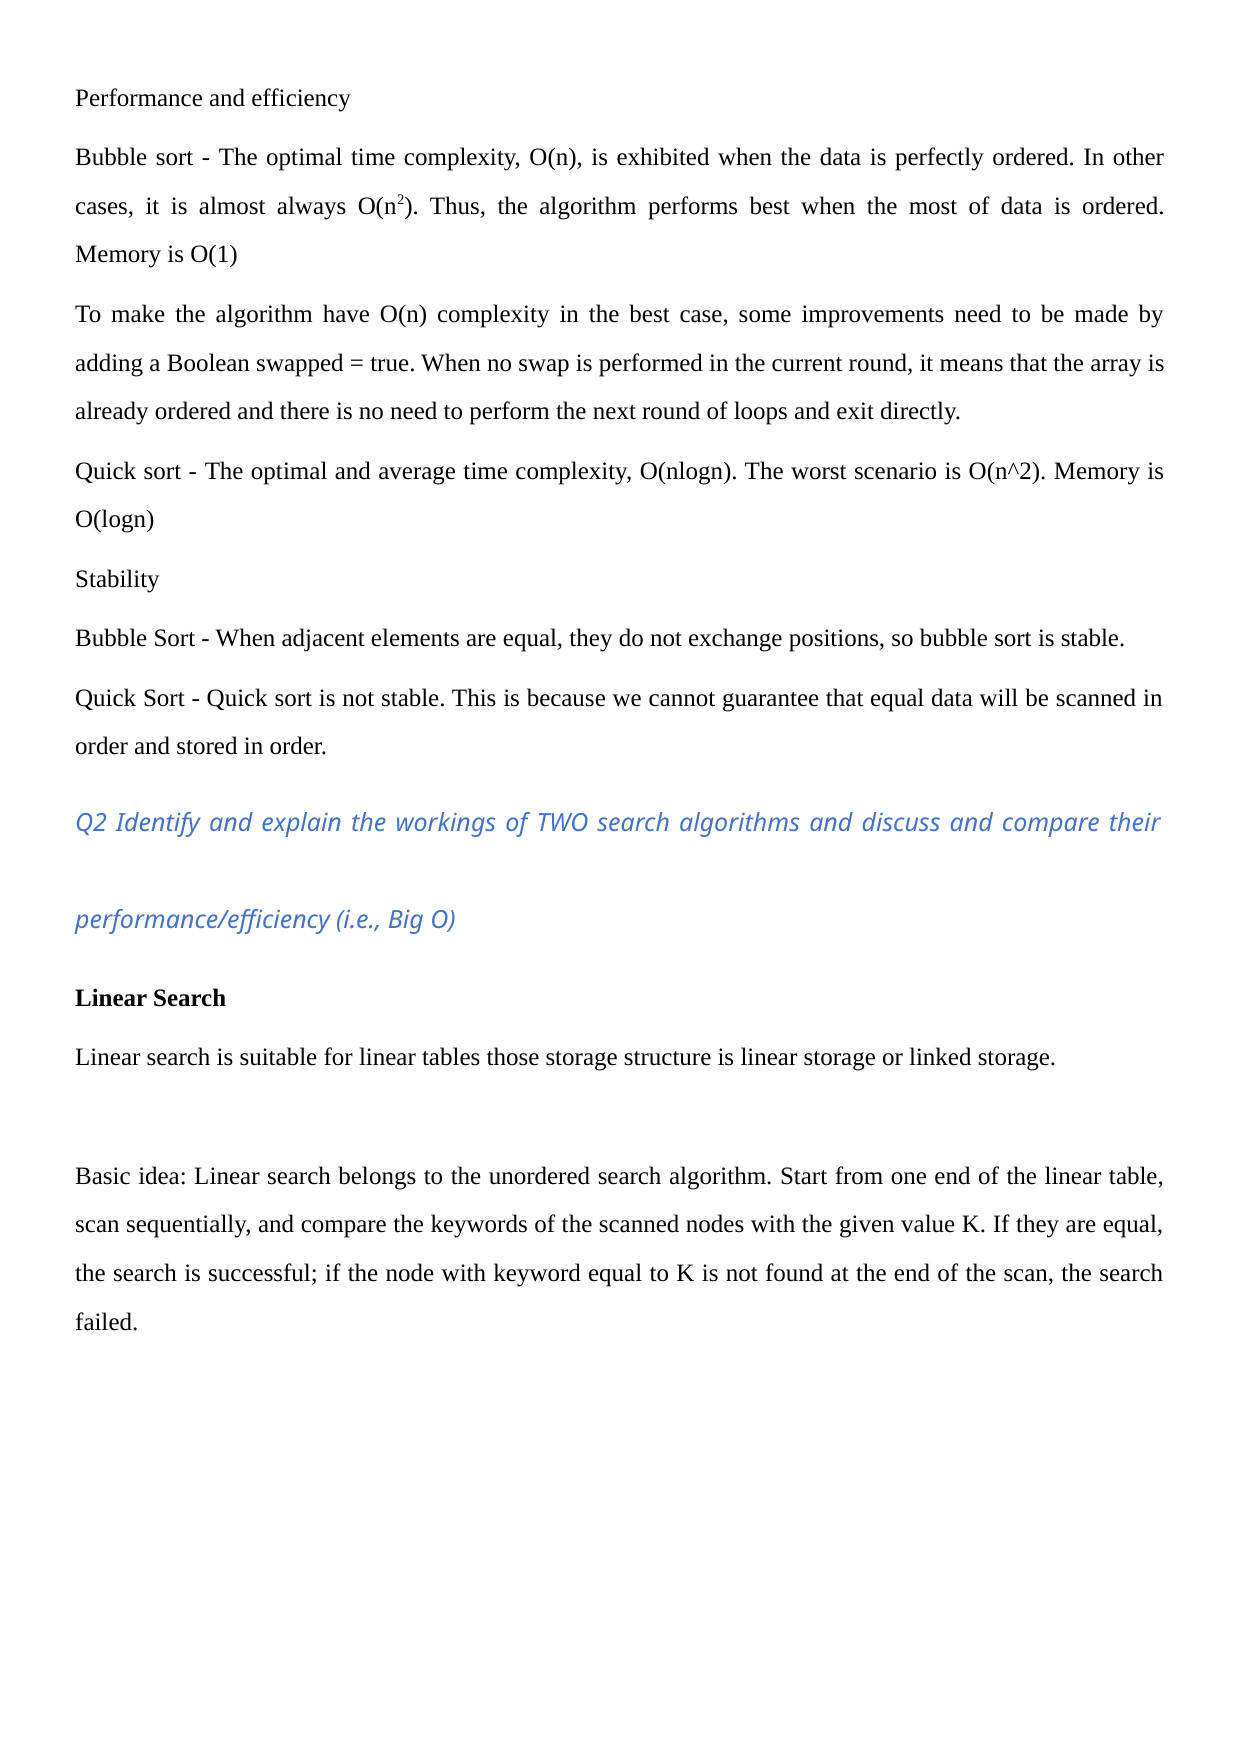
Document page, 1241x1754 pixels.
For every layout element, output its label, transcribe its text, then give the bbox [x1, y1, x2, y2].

text Stability [75, 562, 1165, 594]
text Basic idea: Linear search belongs to the unordered search algorithm. Start from one end of the linear table, scan sequentially, and compare the keywords of the scanned nodes with the given value K. If they are equal, the search is successful; if the node with keyword equal to K is not found at the end of the scan, the search failed. [75, 1159, 1165, 1338]
text Performance and efficiency [75, 81, 1165, 113]
text Bubble sort - The optimal time complexity, O(n), is exhibited when the data is perfectly ordered. In other cases, it is almost always O(n2). Thus, the algorithm performs best when the most of data is ordered. Memory is O(1) [75, 140, 1165, 270]
text Q2 Identify and explain the workings of TWO search algorithms and discuss and compare their performance/efficiency (i.e., Big O) [75, 789, 1165, 951]
text Quick sort - The optimal and average time complexity, O(nlogn). The worst scenario is O(n^2). Memory is O(logn) [75, 454, 1165, 535]
text Linear Search [75, 981, 1165, 1013]
text Quick Sort - Quick sort is not stable. This is because we cannot guarantee that equal data will be scanned in order and stored in order. [75, 681, 1165, 762]
text Linear search is suitable for linear tables those storage structure is linear storage or linked storage. [75, 1040, 1165, 1073]
text To make the algorithm have O(n) complexity in the best case, some improvements need to be made by adding a Boolean swapped = true. When no swap is performed in the current round, it means that the array is already ordered and there is no need to perform the next round of loops and exit directly. [75, 297, 1165, 427]
text Bubble Sort - When adjacent elements are equal, they do not exchange positions, so bubble sort is stable. [75, 621, 1165, 654]
